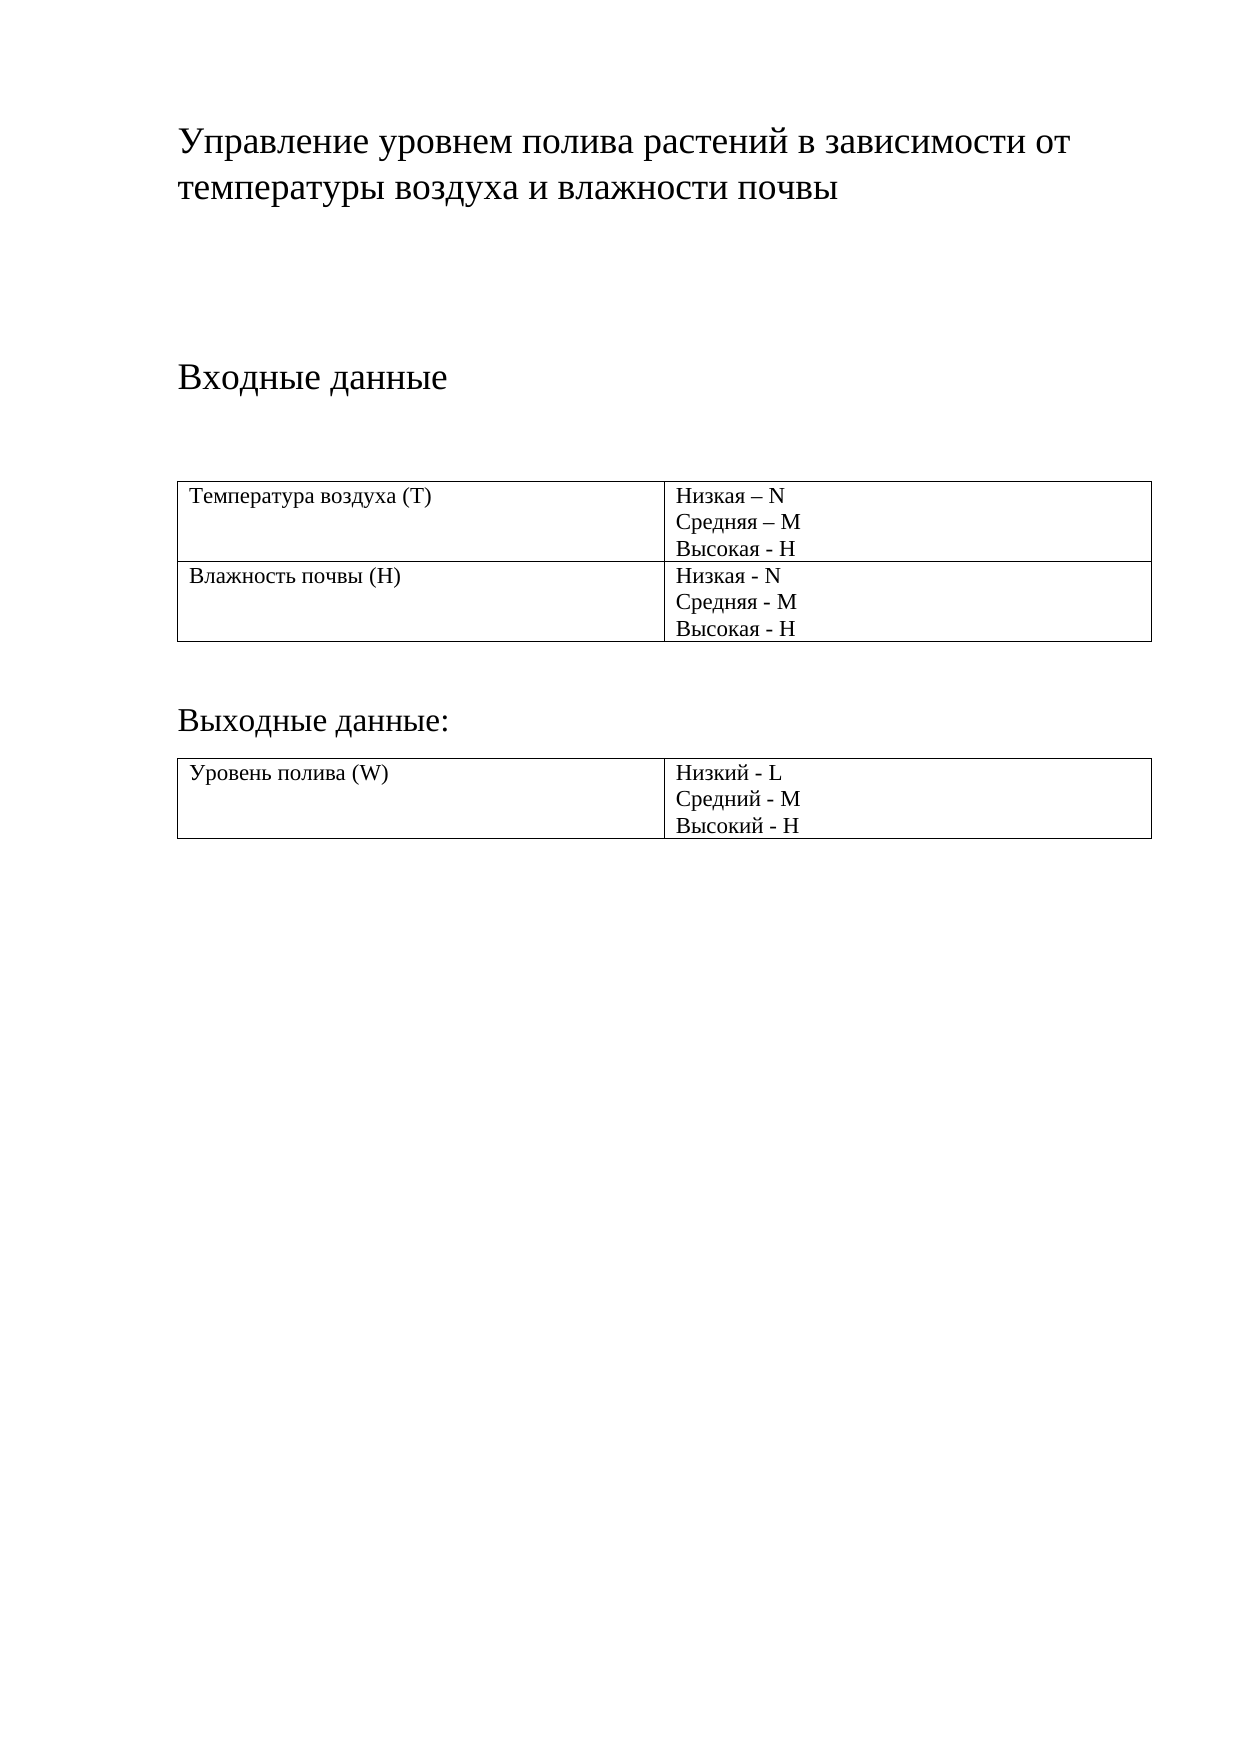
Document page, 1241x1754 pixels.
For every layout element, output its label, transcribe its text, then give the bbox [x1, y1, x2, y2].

text Управление уровнем полива растений в зависимости от температуры воздуха и влажности почвы [177, 118, 1152, 208]
table_header Уровень полива (W) [178, 759, 664, 838]
table_header Низкий - L Средний - M Высокий - H [665, 759, 1151, 838]
table_header Температура воздуха (T) [178, 482, 664, 561]
table_header Низкая – N Средняя – M Высокая - H [665, 482, 1151, 561]
table_cell Низкая - N Средняя - M Высокая - H [665, 562, 1151, 641]
table_cell Влажность почвы (H) [178, 562, 664, 641]
text Выходные данные: [177, 700, 1152, 738]
text Входные данные [177, 354, 1152, 397]
